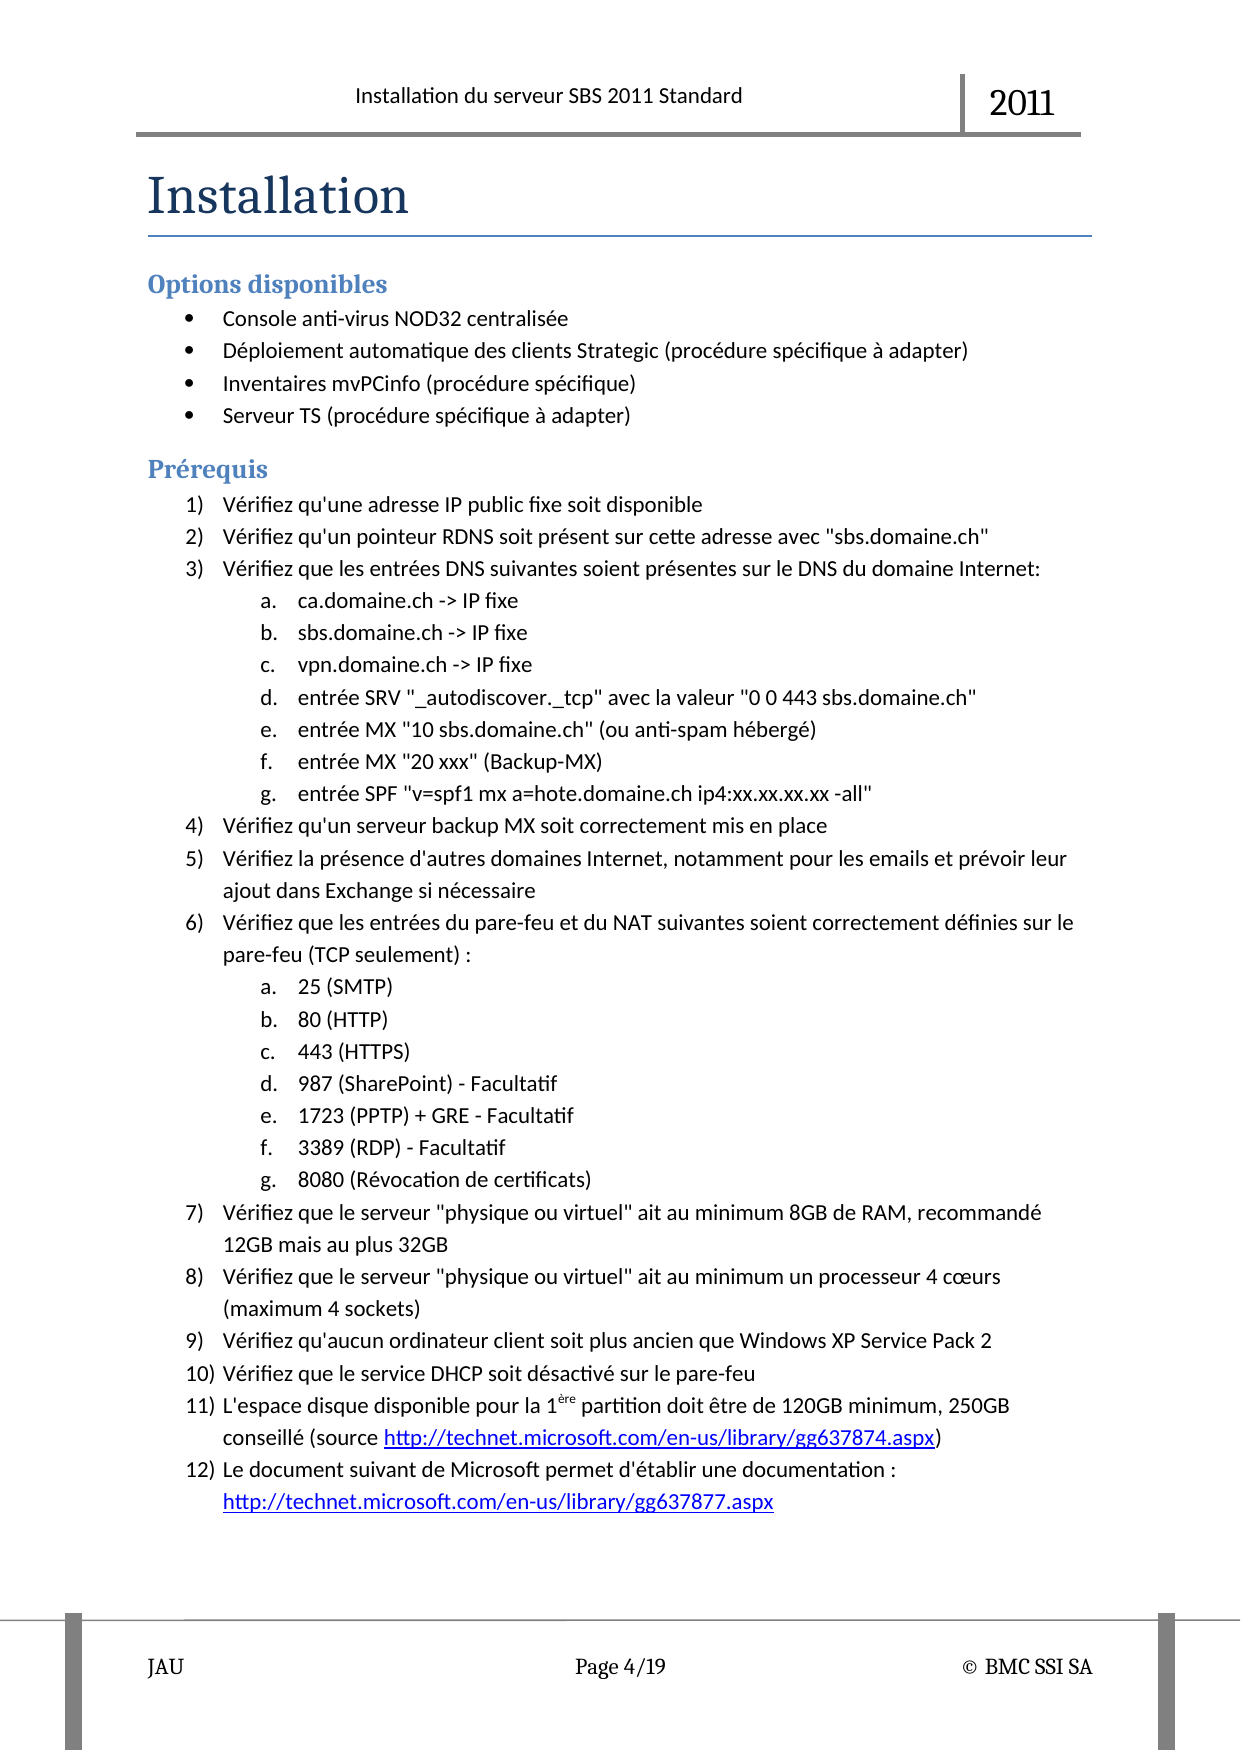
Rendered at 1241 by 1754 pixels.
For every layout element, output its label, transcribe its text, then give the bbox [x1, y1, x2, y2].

list Console anti-virus NOD32 centralisée [185, 304, 1092, 332]
list entrée MX "20 xxx" (Backup-MX) [260, 747, 1092, 775]
list Le document suivant de Microsoft permet d'établir une documentation : http://technet.microsoft.com/en-us/library/gg637877.aspx [185, 1455, 1092, 1516]
list L'espace disque disponible pour la 1ère partition doit être de 120GB minimum, 250GB conseillé (source http://technet.microsoft.com/en-us/library/gg637874.aspx) [185, 1391, 1092, 1451]
list entrée MX "10 sbs.domaine.ch" (ou anti-spam hébergé) [260, 715, 1092, 743]
list 443 (HTTPS) [260, 1037, 1092, 1065]
list Vérifiez qu'aucun ordinateur client soit plus ancien que Windows XP Service Pack 2 [185, 1327, 1092, 1354]
list Vérifiez que les entrées DNS suivantes soient présentes sur le DNS du domaine Internet: [185, 554, 1092, 582]
list 25 (SMTP) [260, 972, 1092, 1001]
list Vérifiez qu'un serveur backup MX soit correctement mis en place [185, 812, 1092, 839]
title Installation [148, 165, 1092, 235]
list Vérifiez la présence d'autres domaines Internet, notamment pour les emails et prévoir leur ajout dans Exchange si nécessaire [185, 844, 1092, 904]
list entrée SRV "_autodiscover._tcp" avec la valeur "0 0 443 sbs.domaine.ch" [260, 683, 1092, 711]
list Vérifiez que le serveur "physique ou virtuel" ait au minimum 8GB de RAM, recommandé 12GB mais au plus 32GB [185, 1198, 1092, 1258]
list Inventaires mvPCinfo (procédure spécifique) [185, 369, 1092, 397]
list Déploiement automatique des clients Strategic (procédure spécifique à adapter) [185, 337, 1092, 364]
list 3389 (RDP) - Facultatif [260, 1133, 1092, 1161]
list 987 (SharePoint) - Facultatif [260, 1069, 1092, 1097]
subtitle Options disponibles [148, 269, 1092, 300]
list Vérifiez que le service DHCP soit désactivé sur le pare-feu [185, 1359, 1092, 1387]
list 80 (HTTP) [260, 1005, 1092, 1033]
list Vérifiez qu'une adresse IP public fixe soit disponible [185, 490, 1092, 518]
list sbs.domaine.ch -> IP fixe [260, 618, 1092, 646]
list vpn.domaine.ch -> IP fixe [260, 651, 1092, 679]
list Vérifiez que les entrées du pare-feu et du NAT suivantes soient correctement définies sur le pare-feu (TCP seulement) : [185, 908, 1092, 968]
list ca.domaine.ch -> IP fixe [260, 586, 1092, 614]
list Serveur TS (procédure spécifique à adapter) [185, 401, 1092, 429]
list entrée SPF "v=spf1 mx a=hote.domaine.ch ip4:xx.xx.xx.xx -all" [260, 779, 1092, 807]
list Vérifiez qu'un pointeur RDNS soit présent sur cette adresse avec "sbs.domaine.ch" [185, 522, 1092, 550]
subtitle Prérequis [148, 454, 1092, 485]
list Vérifiez que le serveur "physique ou virtuel" ait au minimum un processeur 4 cœurs (maximum 4 sockets) [185, 1262, 1092, 1322]
list 1723 (PPTP) + GRE - Facultatif [260, 1101, 1092, 1129]
list 8080 (Révocation de certificats) [260, 1166, 1092, 1194]
